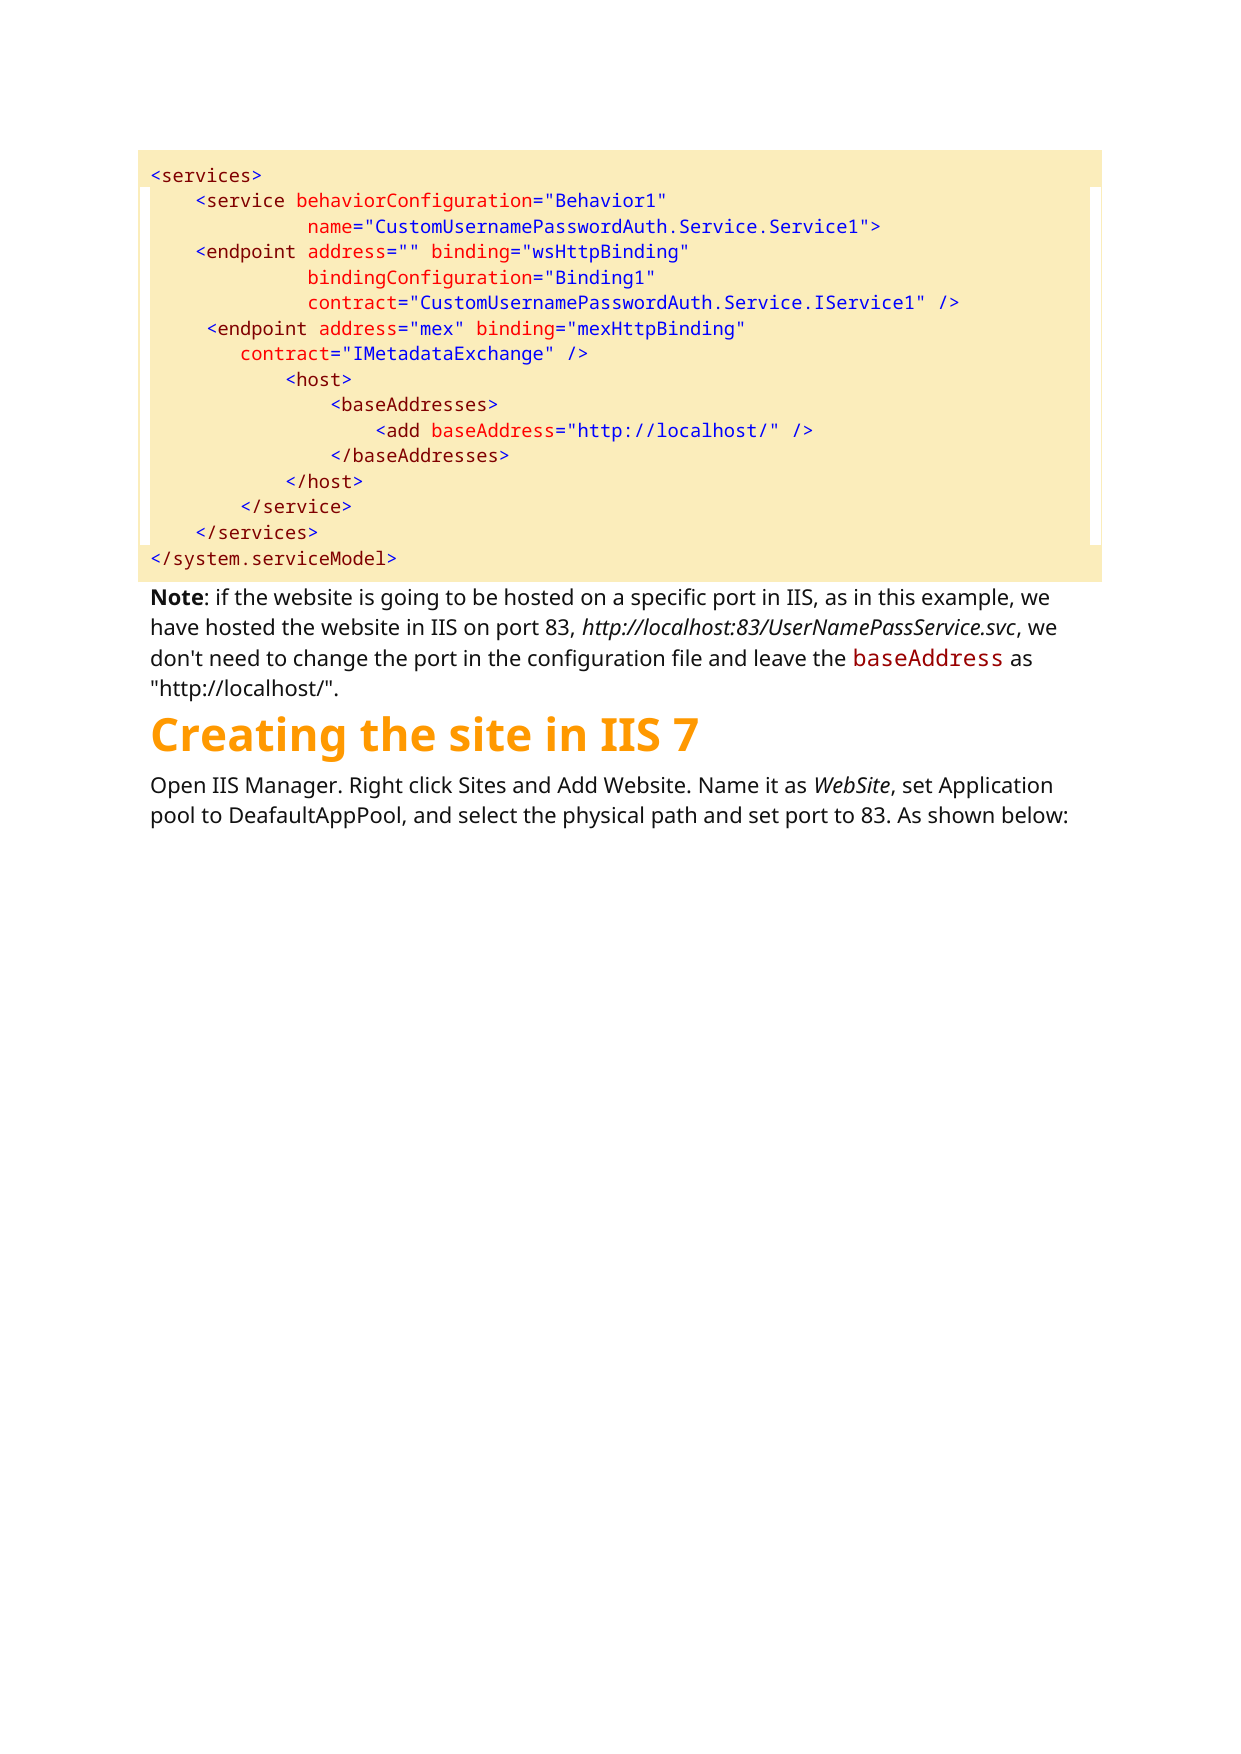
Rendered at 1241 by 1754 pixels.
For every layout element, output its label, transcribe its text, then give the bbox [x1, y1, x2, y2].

text <endpoint address="mex" binding="mexHttpBinding" [150, 315, 1090, 341]
text Note: if the website is going to be hosted on a specific port in IIS, as in this example, we have hosted the website in IIS on port 83, http://localhost:83/UserNamePassService.svc, we don't need to change the port in the configuration file and leave the baseAddress as "http://localhost/". [150, 582, 1090, 703]
text <baseAddresses> [150, 392, 1090, 417]
text <host> [150, 366, 1090, 392]
text </services> [150, 519, 1090, 533]
text bindingConfiguration="Binding1" [150, 264, 1090, 289]
text </baseAddresses> [150, 443, 1090, 468]
text </host> [150, 468, 1090, 494]
text contract="IMetadataExchange" /> [150, 341, 1090, 366]
text </system.serviceModel> [140, 533, 1101, 581]
text contract="CustomUsernamePasswordAuth.Service.IService1" /> [150, 289, 1090, 315]
text <services> [140, 152, 1101, 187]
text name="CustomUsernamePasswordAuth.Service.Service1"> [150, 213, 1090, 238]
text </service> [150, 494, 1090, 519]
text <service behaviorConfiguration="Behavior1" [150, 187, 1090, 213]
text Open IIS Manager. Right click Sites and Add Website. Name it as WebSite, set Application pool to DeafaultAppPool, and select the physical path and set port to 83. As shown below: [150, 770, 1090, 830]
text <add baseAddress="http://localhost/" /> [150, 417, 1090, 443]
subtitle Creating the site in IIS 7 [150, 703, 1090, 765]
text <endpoint address="" binding="wsHttpBinding" [150, 238, 1090, 264]
